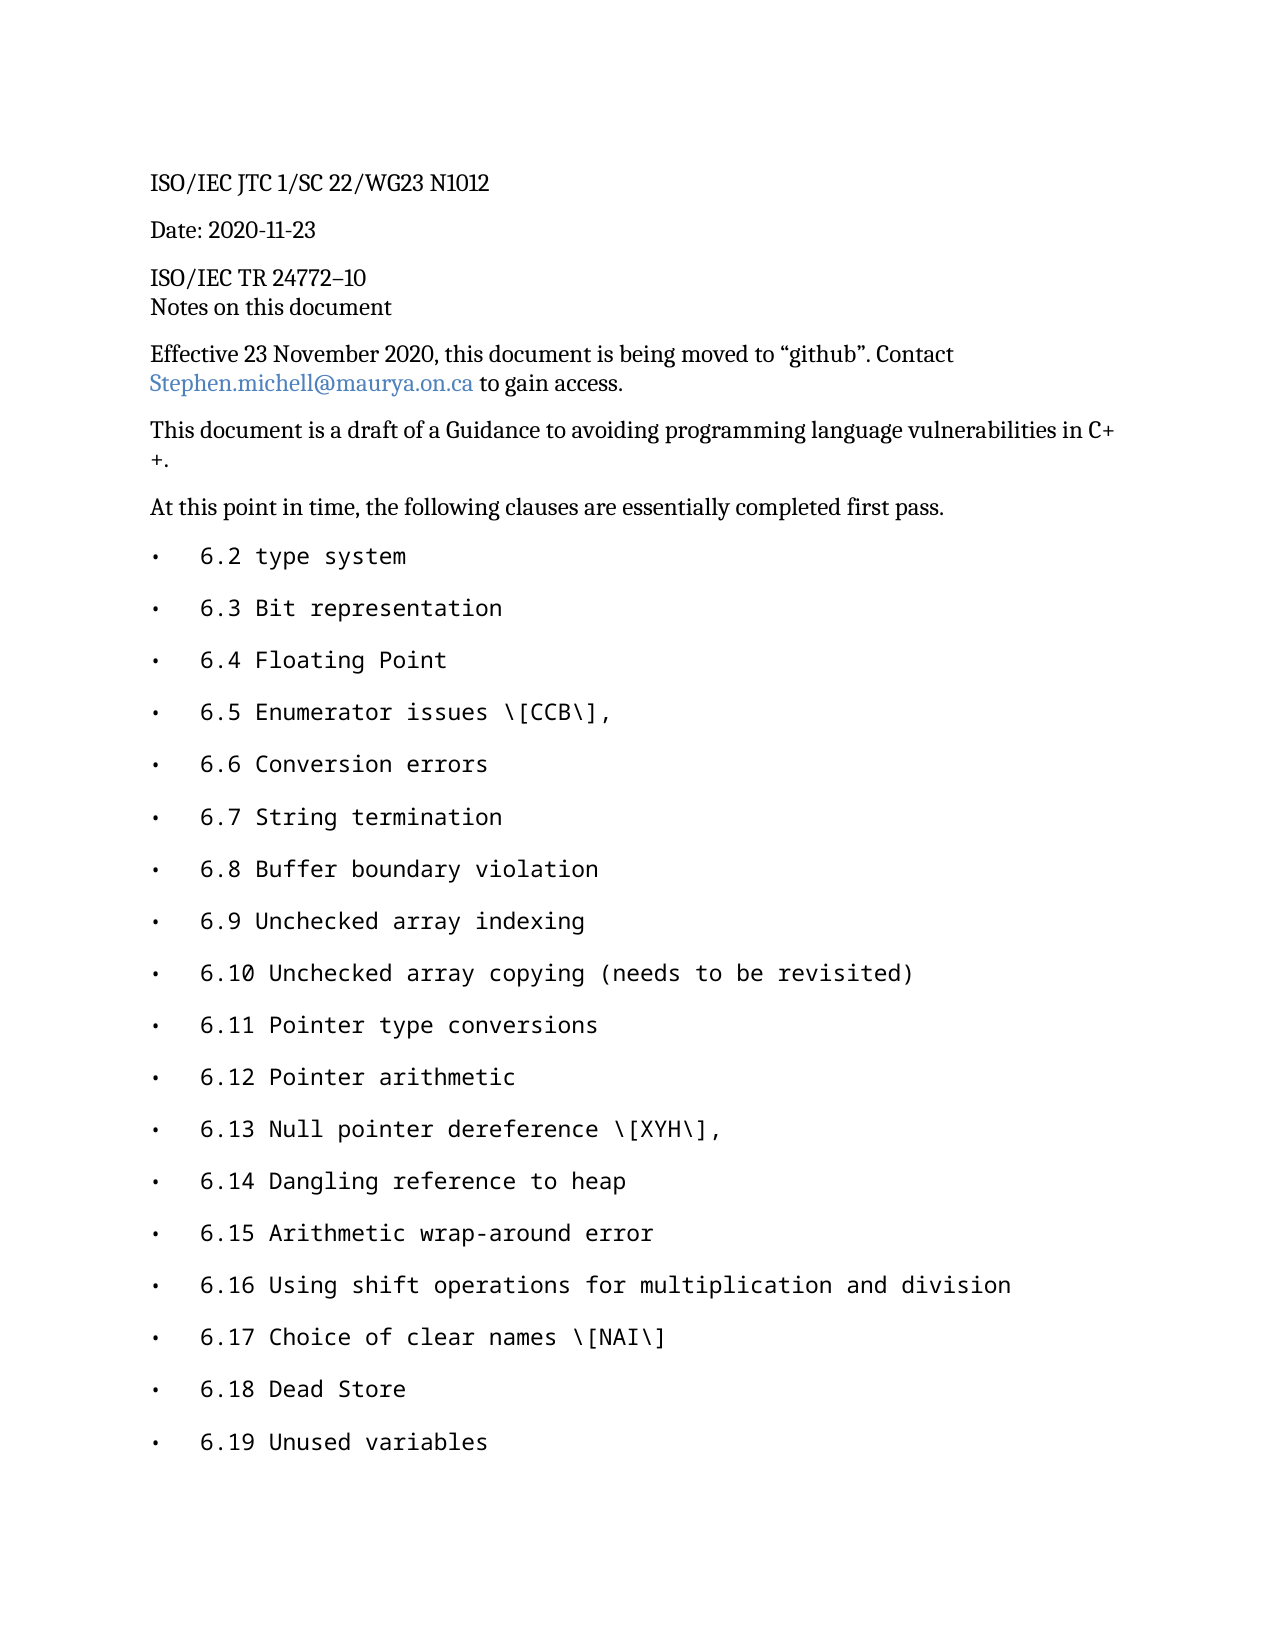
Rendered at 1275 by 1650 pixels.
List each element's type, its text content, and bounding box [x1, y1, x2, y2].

list 6.14 Dangling reference to heap [150, 1165, 1125, 1196]
list 6.8 Buffer boundary violation [150, 852, 1125, 884]
list 6.5 Enumerator issues \[CCB\], [150, 696, 1125, 727]
text ISO/IEC JTC 1/SC 22/WG23 N1012 [150, 169, 1125, 197]
list 6.6 Conversion errors [150, 748, 1125, 779]
list 6.17 Choice of clear names \[NAI\] [150, 1321, 1125, 1352]
list 6.12 Pointer arithmetic [150, 1061, 1125, 1092]
list 6.13 Null pointer dereference \[XYH\], [150, 1113, 1125, 1144]
text ISO/IEC TR 24772–10 Notes on this document [150, 264, 1125, 321]
list 6.7 String termination [150, 800, 1125, 832]
list 6.19 Unused variables [150, 1425, 1125, 1457]
list 6.9 Unchecked array indexing [150, 904, 1125, 936]
list 6.16 Using shift operations for multiplication and division [150, 1269, 1125, 1300]
text Date: 2020-11-23 [150, 216, 1125, 245]
list 6.15 Arithmetic wrap-around error [150, 1217, 1125, 1248]
list 6.10 Unchecked array copying (needs to be revisited) [150, 957, 1125, 988]
text Effective 23 November 2020, this document is being moved to “github”. Contact Stephen.michell@maurya.on.ca to gain access. [150, 340, 1125, 397]
list 6.4 Floating Point [150, 644, 1125, 675]
list 6.3 Bit representation [150, 592, 1125, 623]
list 6.11 Pointer type conversions [150, 1009, 1125, 1040]
text At this point in time, the following clauses are essentially completed first pass. [150, 492, 1125, 521]
list 6.2 type system [150, 540, 1125, 571]
text This document is a draft of a Guidance to avoiding programming language vulnerabilities in C++. [150, 416, 1125, 474]
list 6.18 Dead Store [150, 1373, 1125, 1404]
